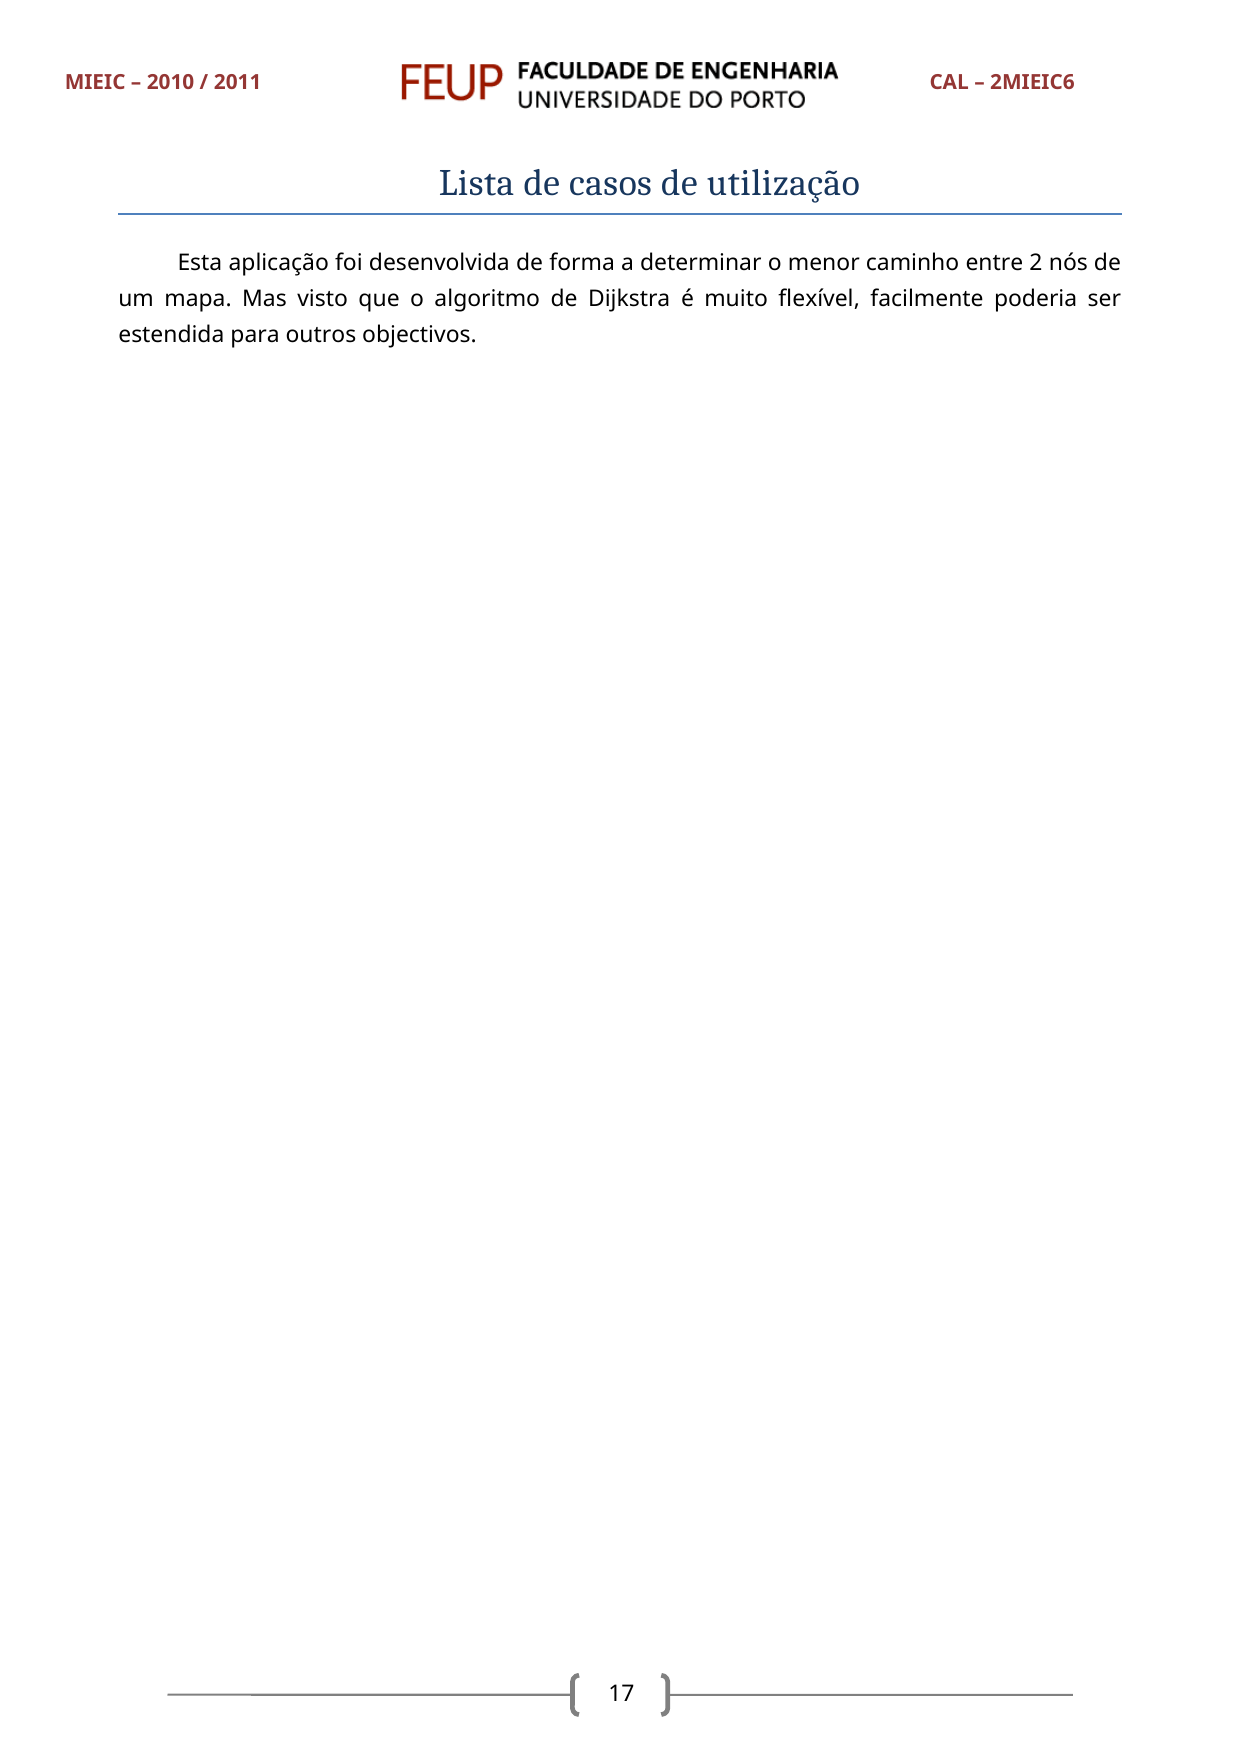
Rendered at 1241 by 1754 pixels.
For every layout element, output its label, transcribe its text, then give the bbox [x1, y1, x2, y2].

text Esta aplicação foi desenvolvida de forma a determinar o menor caminho entre 2 nós de um mapa. Mas visto que o algoritmo de Dijkstra é muito flexível, facilmente poderia ser estendida para outros objectivos. [118, 246, 1122, 349]
title Lista de casos de utilização [118, 161, 1122, 213]
picture [401, 61, 839, 109]
